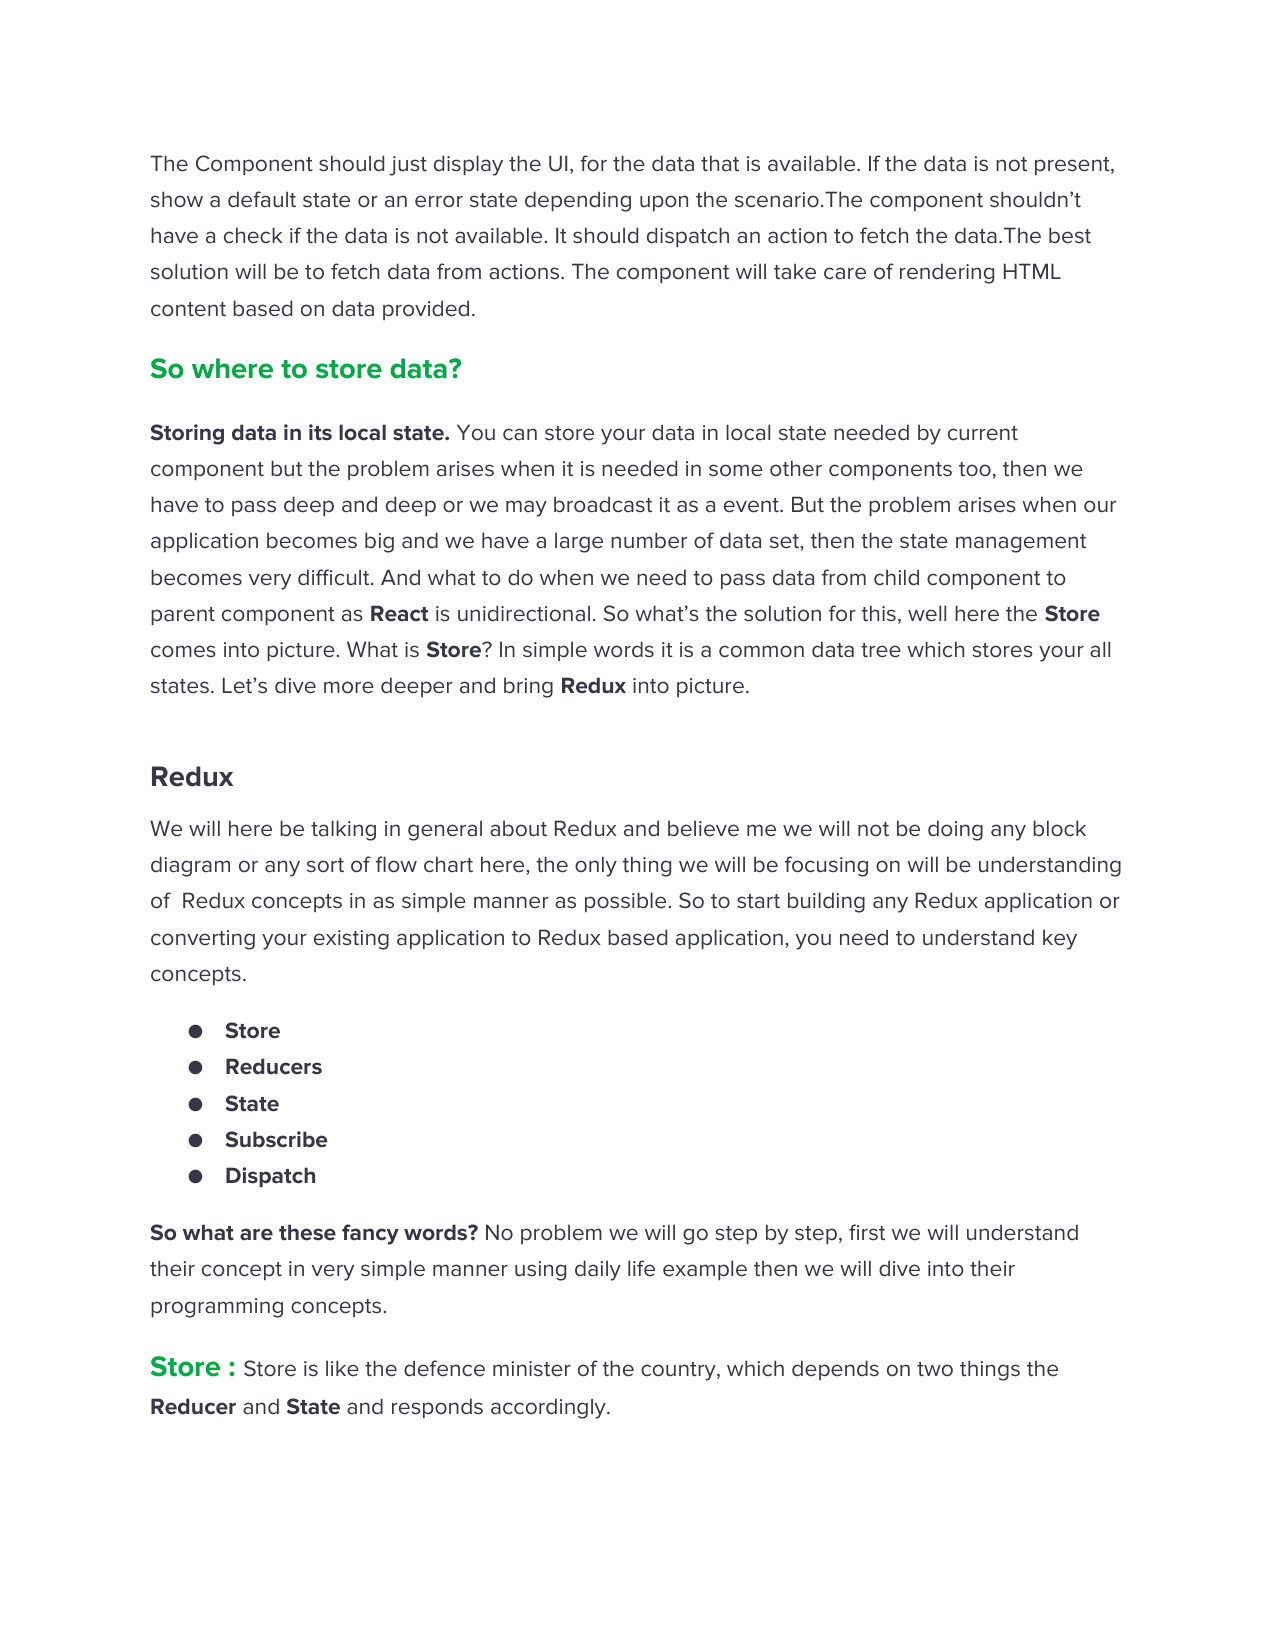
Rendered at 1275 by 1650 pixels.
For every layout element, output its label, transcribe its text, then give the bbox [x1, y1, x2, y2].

list Store [187, 1017, 1125, 1045]
text Storing data in its local state. You can store your data in local state needed by current component but the problem arises when it is needed in some other components too, then we have to pass deep and deep or we may broadcast it as a event. But the problem arises when our application becomes big and we have a large number of data set, then the state management becomes very difficult. And what to do when we need to pass data from child component to parent component as React is unidirectional. So what’s the solution for this, well here the Store comes into picture. What is Store? In simple words it is a common data tree which stores your all states. Let’s dive more deeper and bring Redux into picture. [150, 419, 1125, 701]
text The Component should just display the UI, for the data that is available. If the data is not present, show a default state or an error state depending upon the scenario.The component shouldn’t have a check if the data is not available. It should dispatch an action to fetch the data.The best solution will be to fetch data from actions. The component will take care of rendering HTML content based on data provided. [150, 150, 1125, 323]
list Subscribe [187, 1126, 1125, 1154]
text Store : Store is like the defence minister of the country, which depends on two things the Reducer and State and responds accordingly. [150, 1349, 1125, 1421]
list Reducers [187, 1054, 1125, 1082]
text So what are these fancy words? No problem we will go step by step, first we will understand their concept in very simple manner using daily life example then we will dive into their programming concepts. [150, 1219, 1125, 1320]
subtitle Redux [150, 759, 1125, 794]
text So where to store data? [150, 352, 1125, 388]
text We will here be talking in general about Redux and believe me we will not be doing any block diagram or any sort of flow chart here, the only thing we will be focusing on will be understanding of Redux concepts in as simple manner as possible. So to start building any Redux application or converting your existing application to Redux based application, you need to understand key concepts. [150, 815, 1125, 988]
list Dispatch [187, 1162, 1125, 1190]
list State [187, 1090, 1125, 1118]
